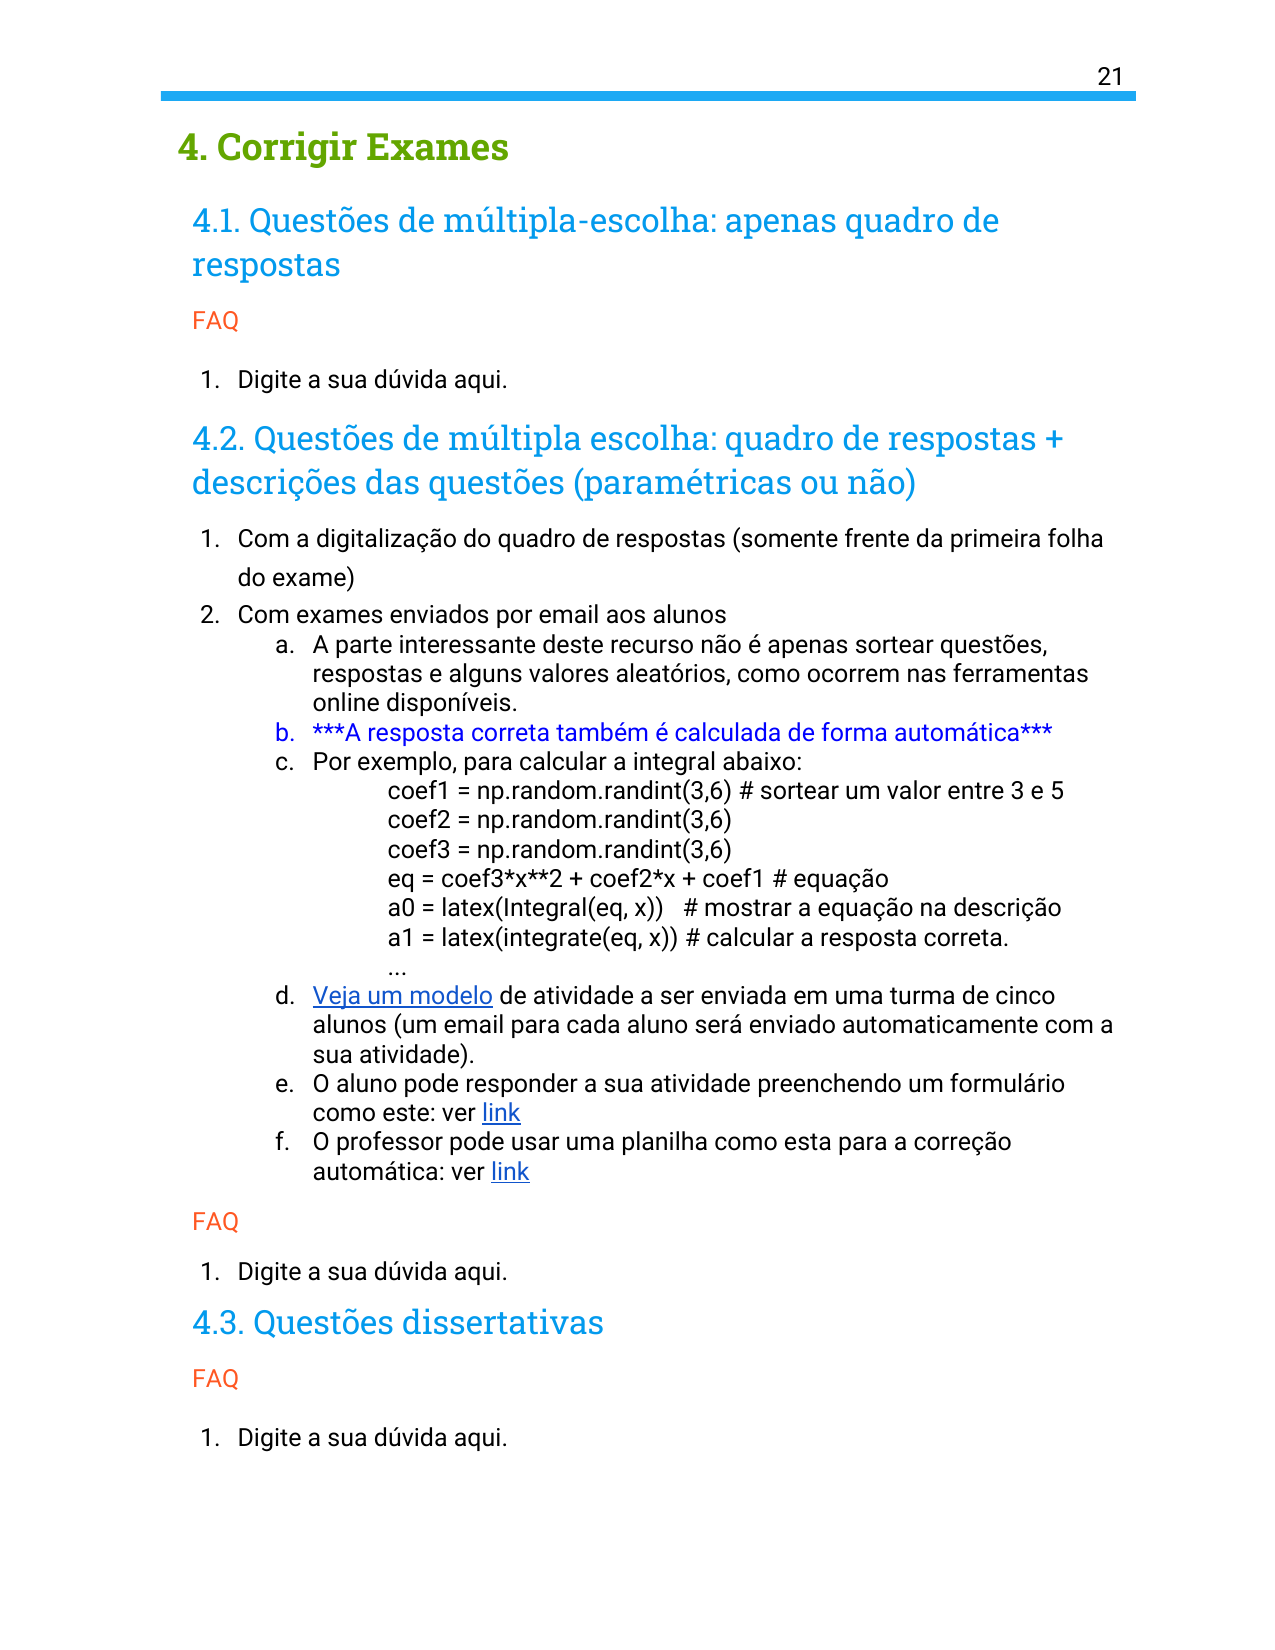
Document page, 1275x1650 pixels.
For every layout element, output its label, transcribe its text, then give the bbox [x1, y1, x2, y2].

text a1 = latex(integrate(eq, x)) # calcular a resposta correta. [312, 923, 1125, 952]
list O aluno pode responder a sua atividade preenchendo um formulário como este: ver link [275, 1069, 1125, 1128]
list Veja um modelo de atividade a ser enviada em uma turma de cinco alunos (um email para cada aluno será enviado automaticamente com a sua atividade). [275, 981, 1125, 1069]
subtitle 4.1. Questões de múltipla-escolha: apenas quadro de respostas [192, 198, 1125, 286]
list Por exemplo, para calcular a integral abaixo: [275, 747, 1125, 776]
text FAQ [162, 1207, 1125, 1236]
text ... [312, 952, 1125, 981]
list ***A resposta correta também é calculada de forma automática*** [275, 718, 1125, 747]
list Com exames enviados por email aos alunos [200, 601, 1125, 630]
subtitle 4. Corrigir Exames [177, 121, 1125, 171]
text eq = coef3*x**2 + coef2*x + coef1 # equação [312, 864, 1125, 893]
text coef1 = np.random.randint(3,6) # sortear um valor entre 3 e 5 [312, 776, 1125, 806]
subtitle 4.2. Questões de múltipla escolha: quadro de respostas + descrições das questões (paramétricas ou não) [192, 416, 1125, 504]
text FAQ [162, 307, 1125, 336]
list Digite a sua dúvida aqui. [200, 365, 1125, 395]
subtitle 4.3. Questões dissertativas [192, 1299, 1125, 1343]
text FAQ [162, 1364, 1125, 1393]
list O professor pode usar uma planilha como esta para a correção automática: ver link [275, 1128, 1125, 1186]
subtitle Digite a sua dúvida aqui. [200, 1257, 1125, 1287]
list A parte interessante deste recurso não é apenas sortear questões, respostas e alguns valores aleatórios, como ocorrem nas ferramentas online disponíveis. [275, 630, 1125, 718]
list Com a digitalização do quadro de respostas (somente frente da primeira folha do exame) [200, 525, 1125, 592]
text a0 = latex(Integral(eq, x)) # mostrar a equação na descrição [312, 893, 1125, 923]
text coef3 = np.random.randint(3,6) [312, 835, 1125, 864]
text coef2 = np.random.randint(3,6) [312, 806, 1125, 835]
list Digite a sua dúvida aqui. [200, 1423, 1125, 1452]
picture [160, 91, 1136, 101]
